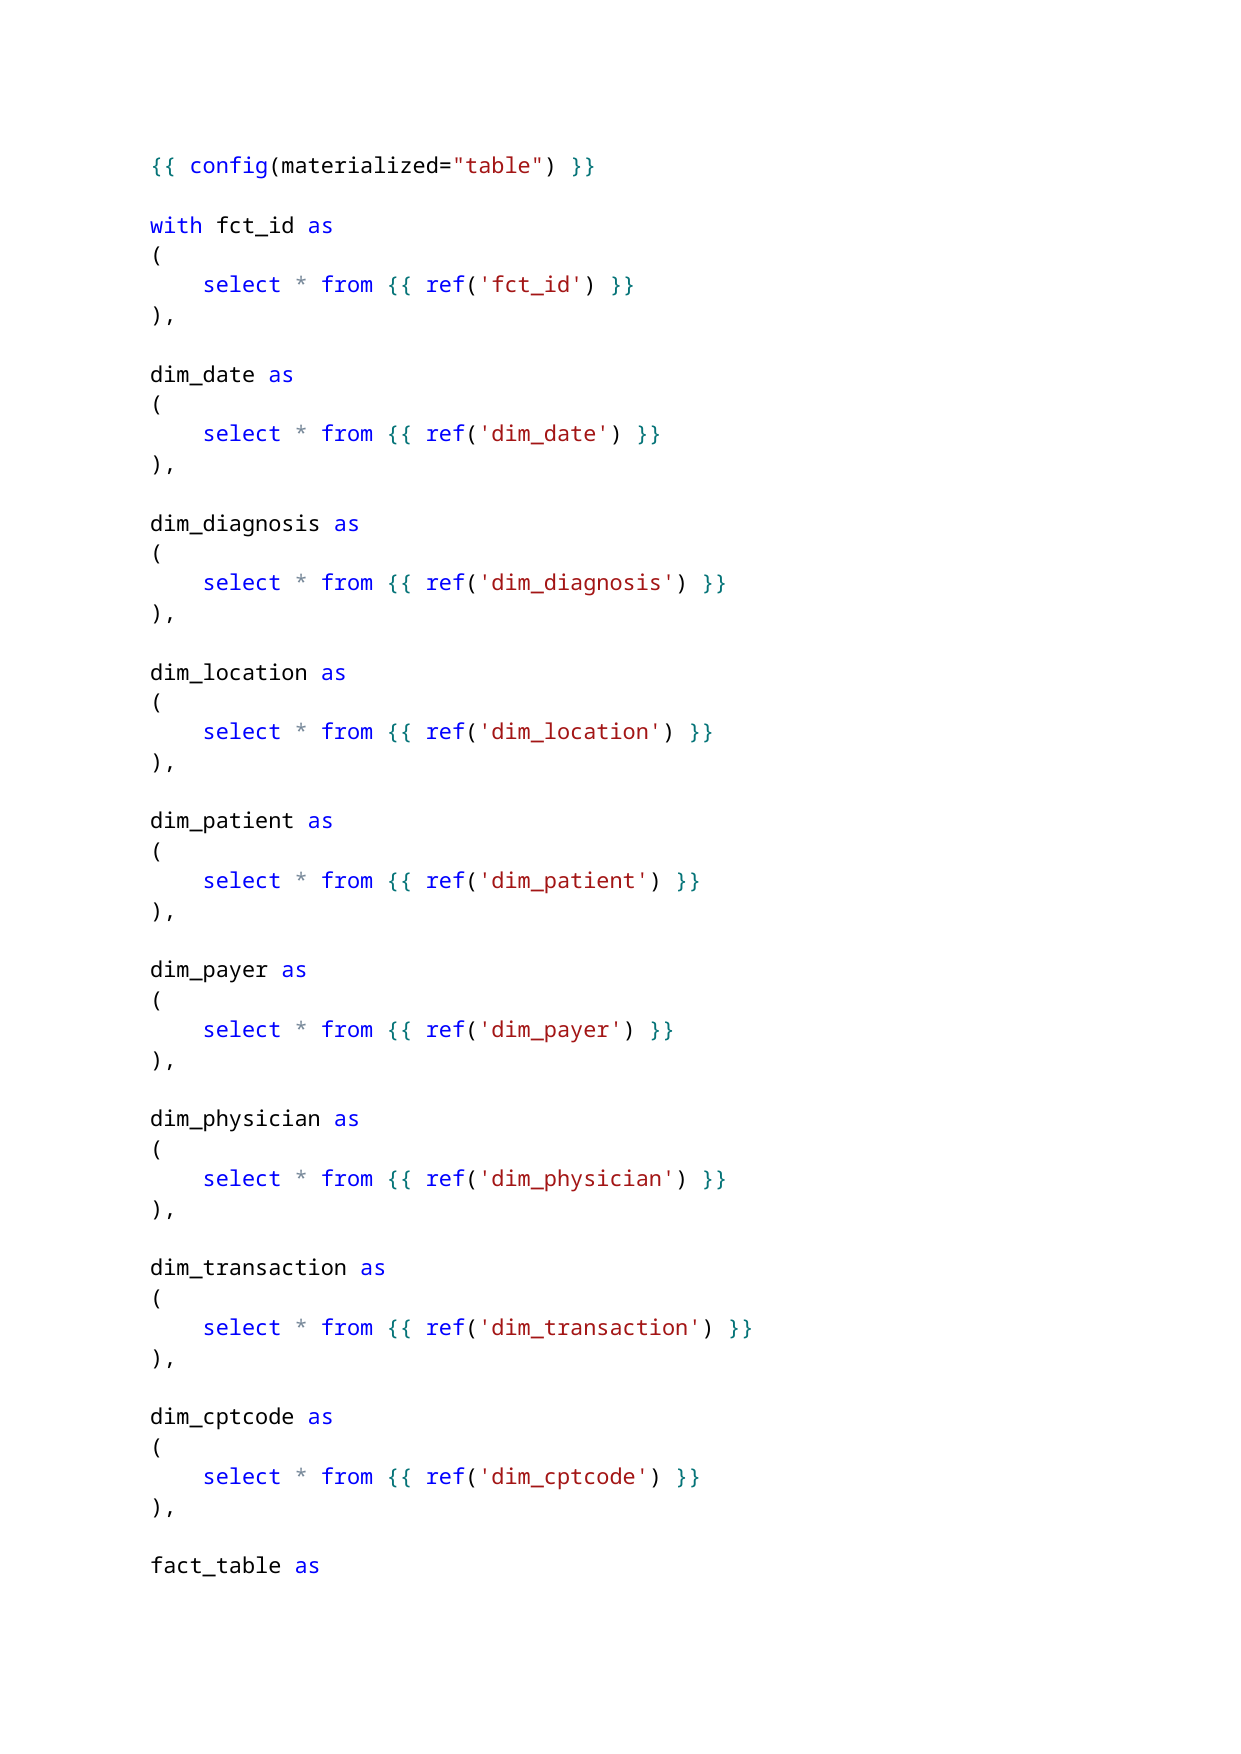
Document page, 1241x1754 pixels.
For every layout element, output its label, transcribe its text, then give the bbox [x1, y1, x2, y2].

text dim_patient as [150, 805, 1090, 835]
text ( [150, 388, 1090, 418]
text dim_location as [150, 656, 1090, 686]
text dim_date as [150, 358, 1090, 388]
text ), [150, 1193, 1090, 1222]
text select * from {{ ref('dim_patient') }} [150, 865, 1090, 895]
text ), [150, 448, 1090, 478]
text dim_transaction as [150, 1252, 1090, 1282]
text ( [150, 686, 1090, 716]
text ( [150, 835, 1090, 865]
text ), [150, 1342, 1090, 1371]
text ), [150, 597, 1090, 627]
text ), [150, 1491, 1090, 1520]
text select * from {{ ref('dim_physician') }} [150, 1163, 1090, 1193]
text fact_table as [150, 1550, 1090, 1580]
text select * from {{ ref('dim_transaction') }} [150, 1312, 1090, 1342]
text ( [150, 1133, 1090, 1163]
text dim_cptcode as [150, 1401, 1090, 1431]
text dim_payer as [150, 954, 1090, 984]
text dim_diagnosis as [150, 507, 1090, 537]
text ( [150, 984, 1090, 1014]
text select * from {{ ref('dim_date') }} [150, 418, 1090, 448]
text {{ config(materialized="table") }} [150, 150, 1090, 180]
text select * from {{ ref('dim_diagnosis') }} [150, 567, 1090, 597]
text ( [150, 1431, 1090, 1461]
text ( [150, 1282, 1090, 1312]
text ), [150, 746, 1090, 776]
text ), [150, 895, 1090, 924]
text ( [150, 239, 1090, 269]
text dim_physician as [150, 1103, 1090, 1133]
text select * from {{ ref('dim_cptcode') }} [150, 1461, 1090, 1491]
text ), [150, 1044, 1090, 1073]
text select * from {{ ref('fct_id') }} [150, 269, 1090, 299]
text with fct_id as [150, 209, 1090, 239]
text select * from {{ ref('dim_payer') }} [150, 1014, 1090, 1044]
text ), [150, 299, 1090, 329]
text ( [150, 537, 1090, 567]
text select * from {{ ref('dim_location') }} [150, 716, 1090, 746]
